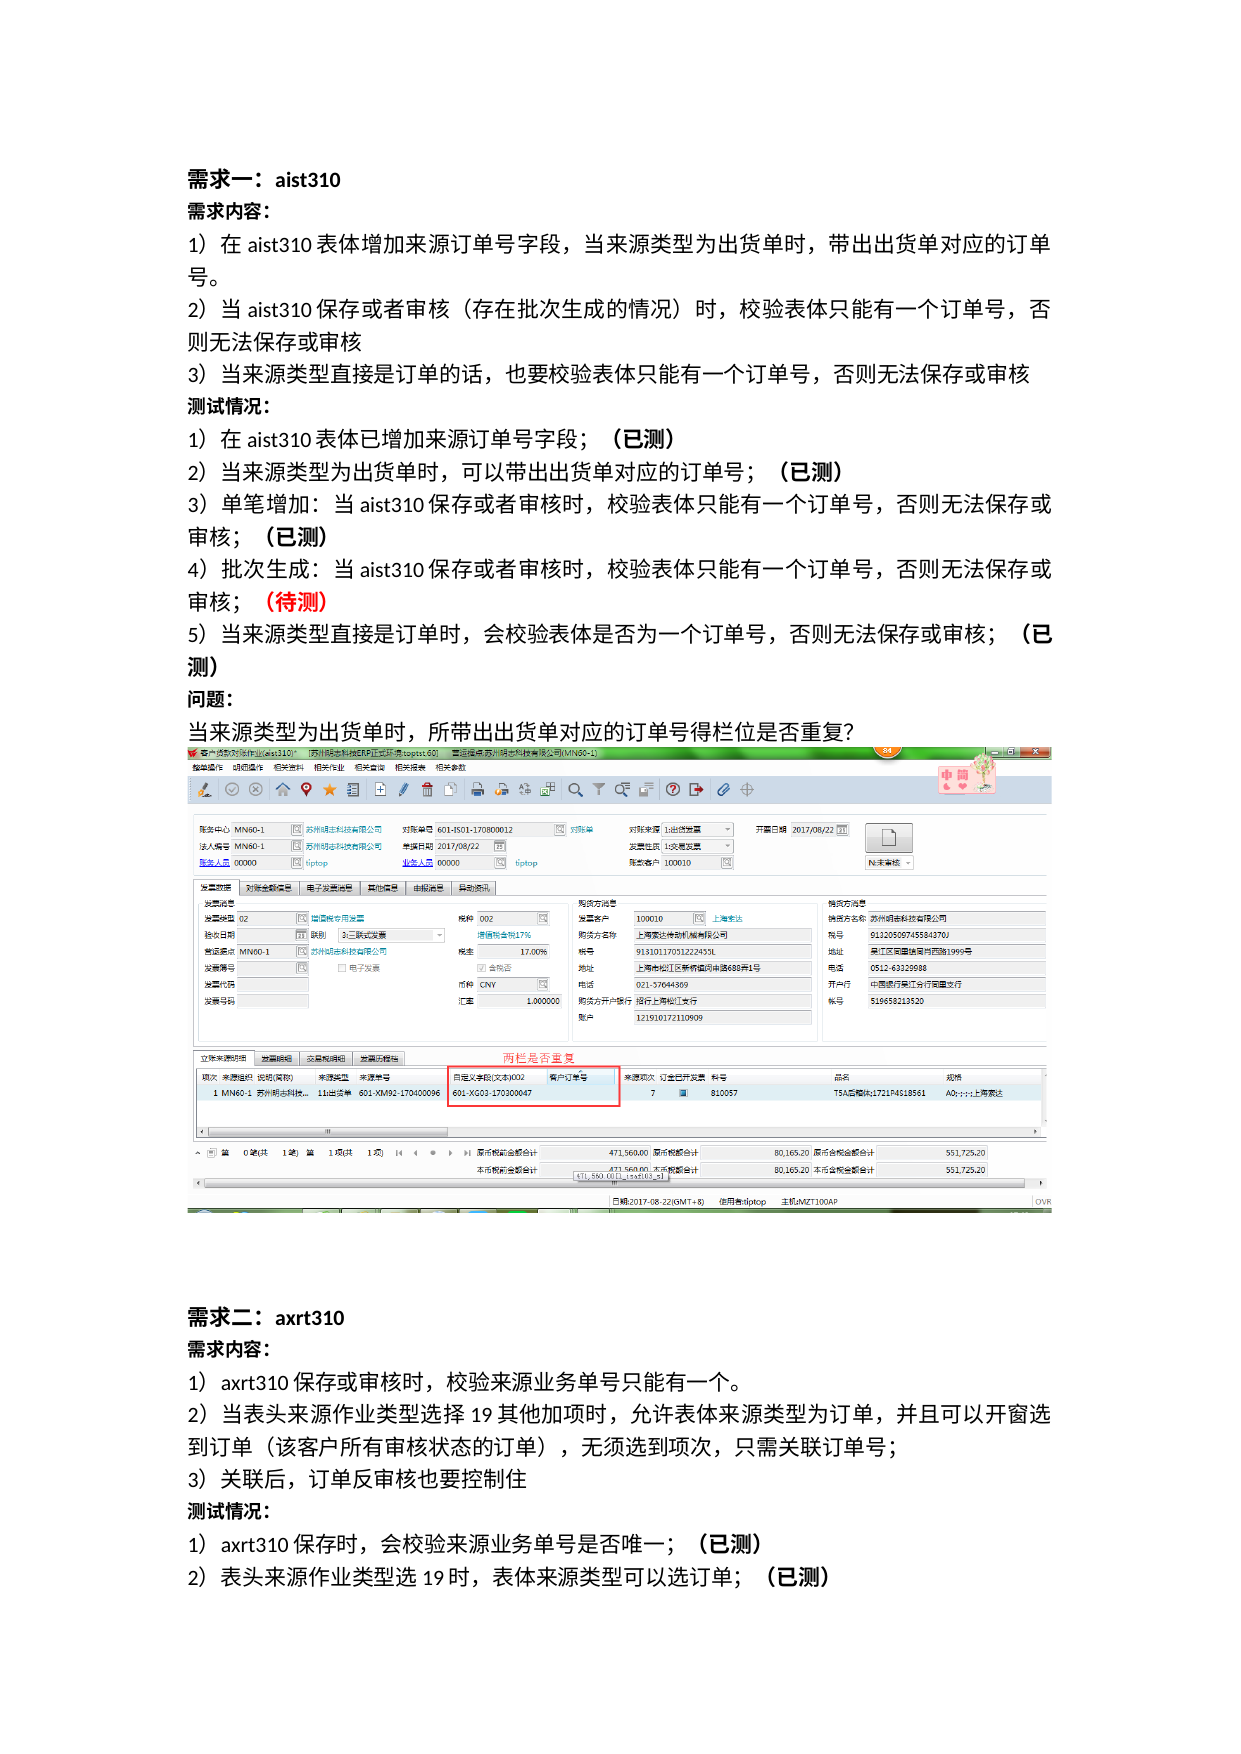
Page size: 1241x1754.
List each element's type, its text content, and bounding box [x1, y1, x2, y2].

list 5）当来源类型直接是订单时，会校验表体是否为一个订单号，否则无法保存或审核；（已测） [187, 617, 1053, 682]
list 在aist310表体增加来源订单号字段，当来源类型为出货单时，带出出货单对应的订单号。 [187, 227, 1053, 292]
list 1）在aist310表体已增加来源订单号字段；（已测） [187, 422, 1053, 454]
list 1）axrt310保存或审核时，校验来源业务单号只能有一个。 [187, 1364, 1053, 1397]
list 当来源类型为出货单时，所带出出货单对应的订单号得栏位是否重复？ [187, 714, 1053, 747]
list 问题： [187, 682, 1053, 714]
list 2）当来源类型为出货单时，可以带出出货单对应的订单号；（已测） [187, 454, 1053, 487]
list 3）单笔增加：当aist310保存或者审核时，校验表体只能有一个订单号，否则无法保存或审核；（已测） [187, 487, 1053, 552]
text 需求内容： [187, 194, 1053, 227]
list 当aist310保存或者审核（存在批次生成的情况）时，校验表体只能有一个订单号，否则无法保存或审核 [187, 292, 1053, 357]
text 需求一：aist310 [187, 162, 1053, 194]
list axrt310保存时，会校验来源业务单号是否唯一；（已测） [187, 1527, 1053, 1559]
list 测试情况： [187, 1494, 1053, 1527]
picture [187, 747, 1052, 1213]
list 2）当表头来源作业类型选择19其他加项时，允许表体来源类型为订单，并且可以开窗选到订单（该客户所有审核状态的订单），无须选到项次，只需关联订单号； [187, 1397, 1053, 1462]
text 需求二：axrt310 [187, 1299, 1053, 1332]
list 当来源类型直接是订单的话，也要校验表体只能有一个订单号，否则无法保存或审核 [187, 357, 1053, 389]
text 需求内容： [187, 1332, 1053, 1364]
list 表头来源作业类型选19时，表体来源类型可以选订单；（已测） [187, 1559, 1053, 1592]
list 4）批次生成：当aist310保存或者审核时，校验表体只能有一个订单号，否则无法保存或审核；（待测） [187, 552, 1053, 617]
text 测试情况： [187, 389, 1053, 422]
list 3）关联后，订单反审核也要控制住 [187, 1462, 1053, 1494]
